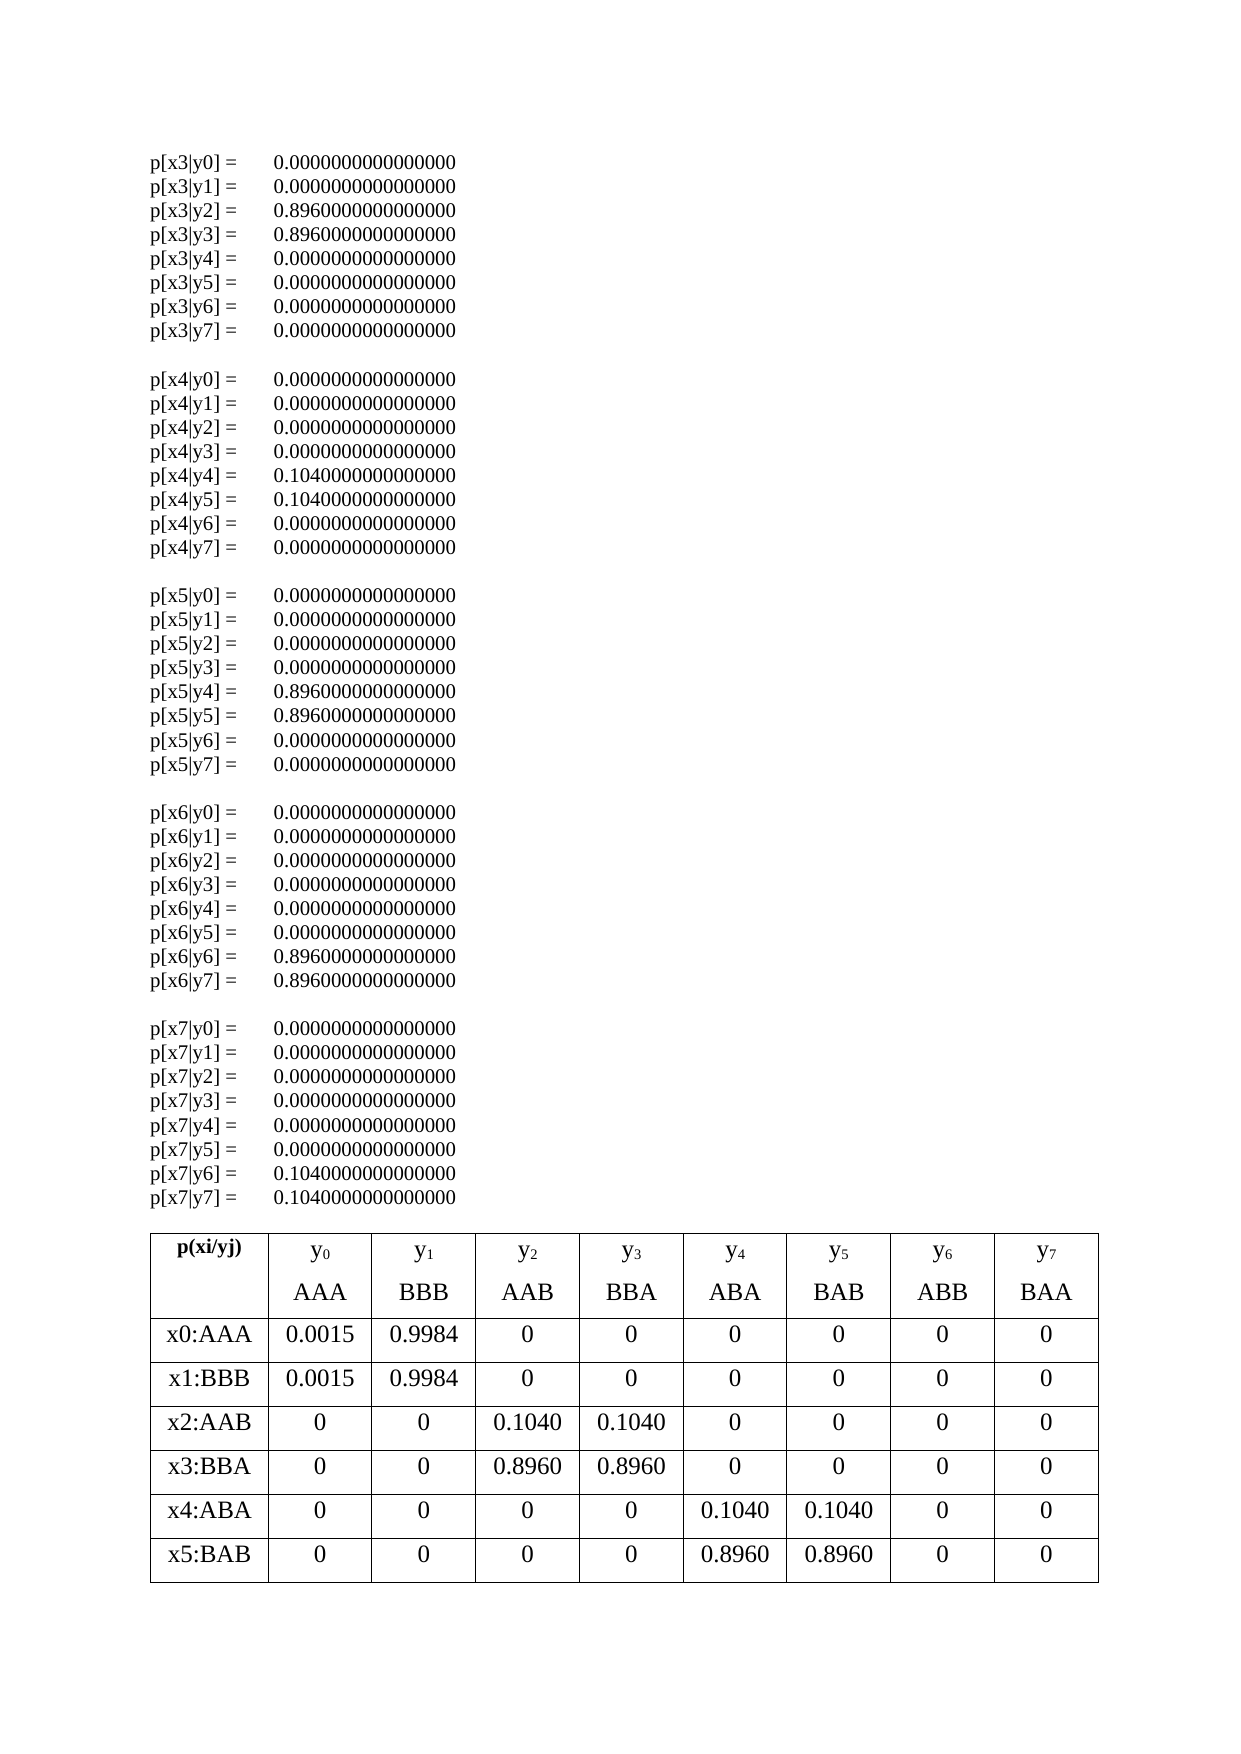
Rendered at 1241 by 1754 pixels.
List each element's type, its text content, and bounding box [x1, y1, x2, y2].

table_cell 0 [787, 1363, 890, 1406]
text p[x4|y3] = 0.0000000000000000 [150, 439, 1090, 463]
text p[x7|y4] = 0.0000000000000000 [150, 1112, 1090, 1137]
table_cell x2:AAB [151, 1407, 268, 1450]
text p[x3|y6] = 0.0000000000000000 [150, 294, 1090, 318]
table_cell 0 [787, 1407, 890, 1450]
table_cell 0.9984 [372, 1319, 475, 1362]
table_cell 0 [476, 1319, 579, 1362]
table_cell x4:ABA [151, 1495, 268, 1538]
text p[x5|y3] = 0.0000000000000000 [150, 655, 1090, 679]
text p[x4|y7] = 0.0000000000000000 [150, 535, 1090, 559]
table_cell 0 [372, 1451, 475, 1494]
text p[x7|y1] = 0.0000000000000000 [150, 1040, 1090, 1064]
table_cell 0 [995, 1319, 1098, 1362]
text p[x5|y7] = 0.0000000000000000 [150, 752, 1090, 776]
table_cell 0 [269, 1495, 371, 1538]
text p[x6|y7] = 0.8960000000000000 [150, 968, 1090, 992]
table_cell 0 [995, 1451, 1098, 1494]
text p[x4|y1] = 0.0000000000000000 [150, 391, 1090, 415]
text p[x4|y0] = 0.0000000000000000 [150, 367, 1090, 391]
text p[x3|y3] = 0.8960000000000000 [150, 222, 1090, 246]
text p[x6|y6] = 0.8960000000000000 [150, 944, 1090, 968]
table_cell 0 [580, 1363, 683, 1406]
table_cell 0.0015 [269, 1363, 371, 1406]
table_cell 0 [372, 1407, 475, 1450]
table_cell 0 [995, 1407, 1098, 1450]
table_cell x0:AAA [151, 1319, 268, 1362]
table_cell 0 [684, 1407, 786, 1450]
text p[x7|y6] = 0.1040000000000000 [150, 1161, 1090, 1185]
text p[x3|y4] = 0.0000000000000000 [150, 246, 1090, 270]
text p[x3|y2] = 0.8960000000000000 [150, 198, 1090, 222]
text p[x6|y1] = 0.0000000000000000 [150, 824, 1090, 848]
table_cell 0 [684, 1363, 786, 1406]
table_cell 0 [476, 1539, 579, 1582]
table_header p(xi/yj) [151, 1234, 268, 1318]
table_cell 0 [580, 1539, 683, 1582]
table_cell 0 [891, 1495, 994, 1538]
table_header y3 BBA [580, 1234, 683, 1318]
table_cell 0 [269, 1539, 371, 1582]
table_cell x5:BAB [151, 1539, 268, 1582]
table_cell 0 [476, 1495, 579, 1538]
table_header y2 AAB [476, 1234, 579, 1318]
text p[x6|y4] = 0.0000000000000000 [150, 896, 1090, 920]
table_cell 0 [995, 1363, 1098, 1406]
text p[x6|y3] = 0.0000000000000000 [150, 872, 1090, 896]
table_cell 0 [684, 1319, 786, 1362]
table_header y7 BAA [995, 1234, 1098, 1318]
text p[x7|y2] = 0.0000000000000000 [150, 1064, 1090, 1088]
table_cell 0.1040 [787, 1495, 890, 1538]
table_header y4 ABA [684, 1234, 786, 1318]
table_cell 0 [891, 1363, 994, 1406]
table_cell 0 [891, 1539, 994, 1582]
table_cell 0 [580, 1319, 683, 1362]
text p[x3|y5] = 0.0000000000000000 [150, 270, 1090, 294]
table_header y6 ABB [891, 1234, 994, 1318]
table_cell x1:BBB [151, 1363, 268, 1406]
text p[x3|y7] = 0.0000000000000000 [150, 318, 1090, 342]
text p[x7|y7] = 0.1040000000000000 [150, 1185, 1090, 1209]
text p[x5|y4] = 0.8960000000000000 [150, 679, 1090, 703]
table_cell 0.8960 [684, 1539, 786, 1582]
table_header y5 BAB [787, 1234, 890, 1318]
table_header y0 AAA [269, 1234, 371, 1318]
table_cell 0 [372, 1539, 475, 1582]
text p[x5|y2] = 0.0000000000000000 [150, 631, 1090, 655]
table_cell 0 [580, 1495, 683, 1538]
text p[x4|y2] = 0.0000000000000000 [150, 415, 1090, 439]
table_cell 0.1040 [684, 1495, 786, 1538]
table_cell 0.1040 [580, 1407, 683, 1450]
text p[x6|y0] = 0.0000000000000000 [150, 800, 1090, 824]
table_cell 0.0015 [269, 1319, 371, 1362]
text p[x5|y6] = 0.0000000000000000 [150, 727, 1090, 752]
text p[x5|y5] = 0.8960000000000000 [150, 703, 1090, 727]
text p[x4|y4] = 0.1040000000000000 [150, 463, 1090, 487]
table_cell 0.8960 [787, 1539, 890, 1582]
table_cell x3:BBA [151, 1451, 268, 1494]
text p[x4|y5] = 0.1040000000000000 [150, 487, 1090, 511]
table_cell 0 [891, 1407, 994, 1450]
table_cell 0 [476, 1363, 579, 1406]
table_cell 0 [684, 1451, 786, 1494]
text p[x4|y6] = 0.0000000000000000 [150, 511, 1090, 535]
table_cell 0 [787, 1319, 890, 1362]
table_cell 0 [891, 1451, 994, 1494]
table_cell 0.1040 [476, 1407, 579, 1450]
table_cell 0 [787, 1451, 890, 1494]
table_cell 0.8960 [580, 1451, 683, 1494]
text p[x7|y3] = 0.0000000000000000 [150, 1088, 1090, 1112]
text p[x5|y0] = 0.0000000000000000 [150, 583, 1090, 607]
table_cell 0 [891, 1319, 994, 1362]
table_cell 0 [372, 1495, 475, 1538]
text p[x3|y0] = 0.0000000000000000 [150, 150, 1090, 174]
text p[x6|y5] = 0.0000000000000000 [150, 920, 1090, 944]
table_cell 0 [995, 1495, 1098, 1538]
table_cell 0.9984 [372, 1363, 475, 1406]
text p[x5|y1] = 0.0000000000000000 [150, 607, 1090, 631]
text p[x3|y1] = 0.0000000000000000 [150, 174, 1090, 198]
text p[x7|y5] = 0.0000000000000000 [150, 1137, 1090, 1161]
table_cell 0.8960 [476, 1451, 579, 1494]
table_cell 0 [269, 1407, 371, 1450]
table_cell 0 [995, 1539, 1098, 1582]
text p[x6|y2] = 0.0000000000000000 [150, 848, 1090, 872]
table_cell 0 [269, 1451, 371, 1494]
text p[x7|y0] = 0.0000000000000000 [150, 1016, 1090, 1040]
table_header y1 BBB [372, 1234, 475, 1318]
